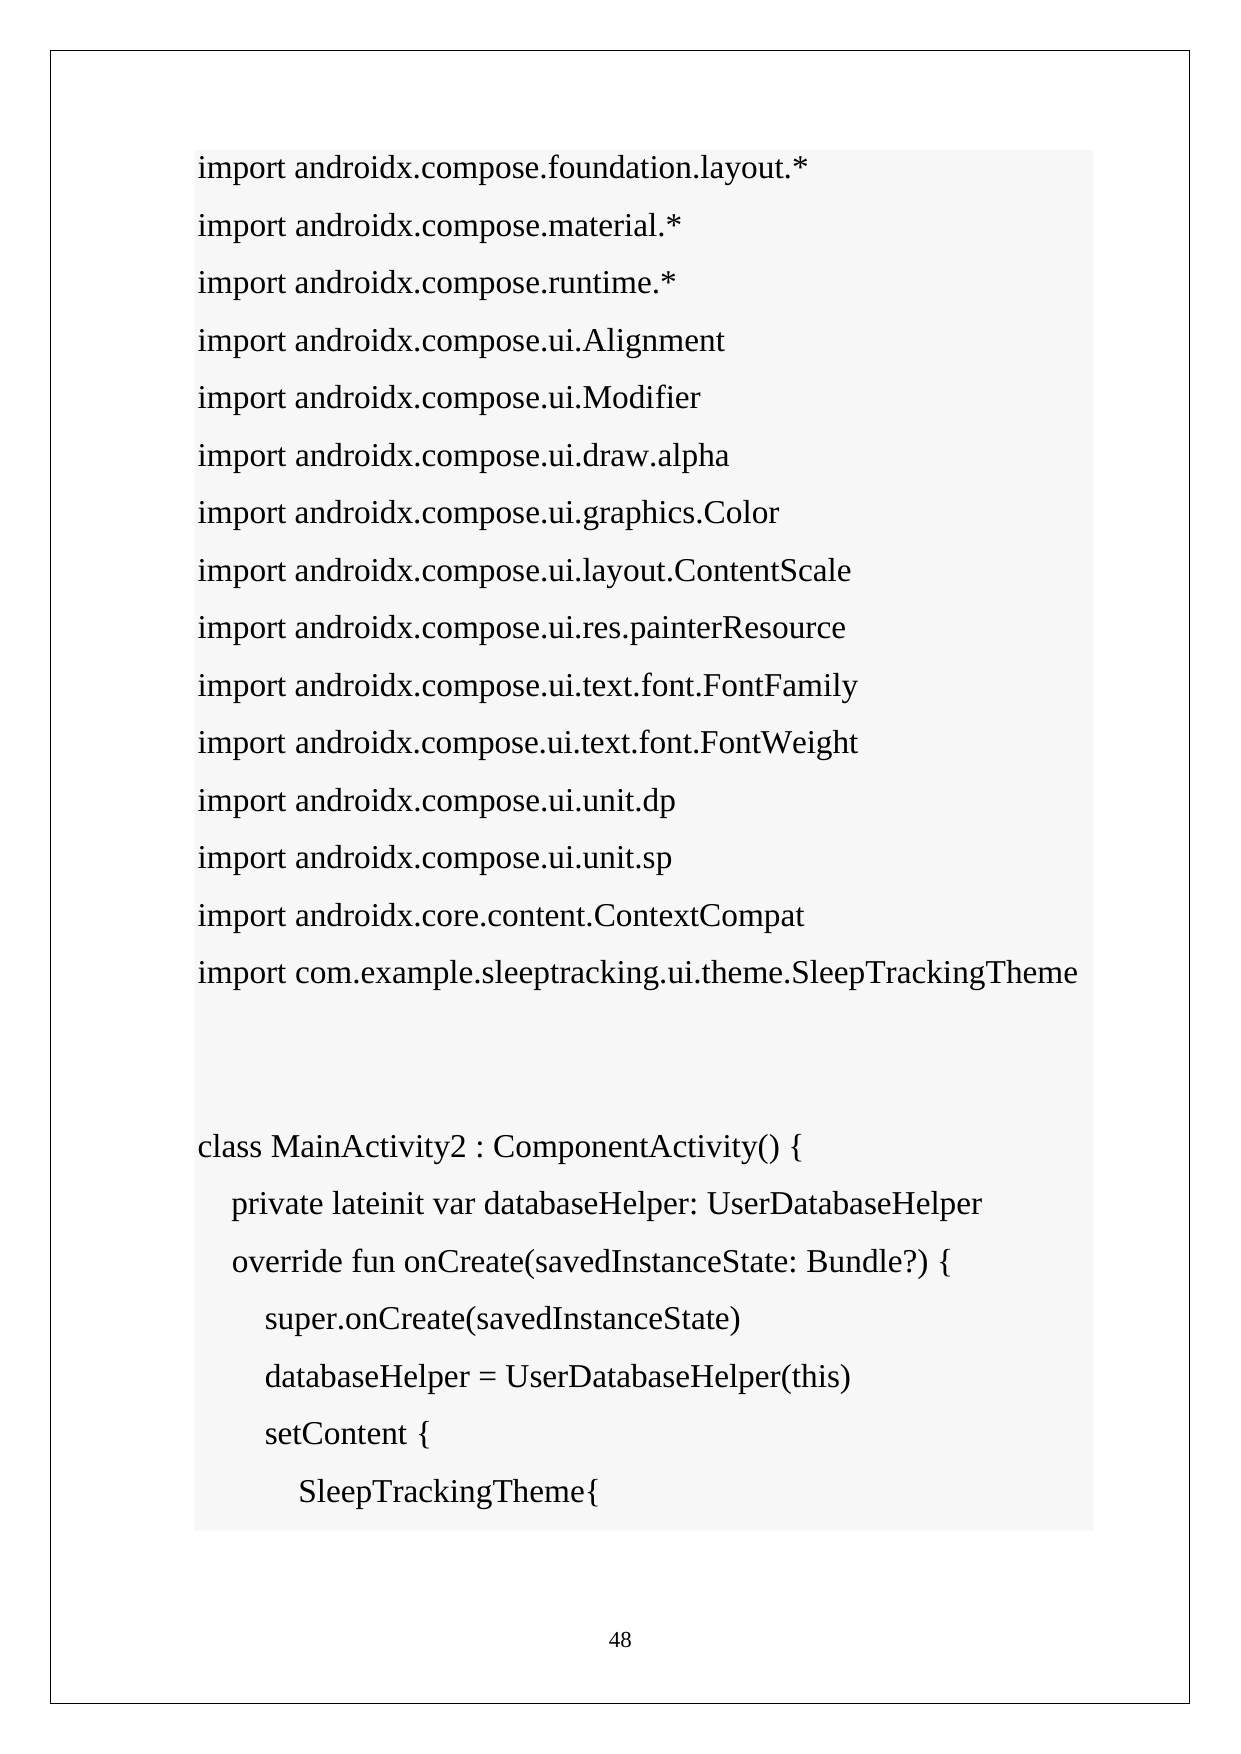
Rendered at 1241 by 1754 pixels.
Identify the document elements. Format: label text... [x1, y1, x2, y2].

text import androidx.compose.foundation.layout.* import androidx.compose.material.* [197, 147, 810, 243]
text SleepTrackingTheme{ [298, 1471, 1184, 1509]
text class MainActivity2 : ComponentActivity() { [197, 1126, 1184, 1164]
text super.onCreate(savedInstanceState) databaseHelper = UserDatabaseHelper(this) setContent { [264, 1298, 853, 1452]
text import androidx.compose.ui.unit.sp [197, 838, 1184, 876]
text import com.example.sleeptracking.ui.theme.SleepTrackingTheme [197, 953, 1184, 991]
text private lateinit var databaseHelper: UserDatabaseHelper override fun onCreate(savedInstanceState: Bundle?) { [231, 1183, 1066, 1279]
text import androidx.compose.ui.graphics.Color import androidx.compose.ui.layout.ContentScale import androidx.compose.ui.res.painterResource import androidx.compose.ui.text.font.FontFamily import androidx.compose.ui.text.font.FontWeight import androidx.compose.ui.unit.dp [197, 493, 865, 818]
text import androidx.core.content.ContextCompat [197, 895, 1184, 933]
text import androidx.compose.runtime.* import androidx.compose.ui.Alignment import androidx.compose.ui.Modifier import androidx.compose.ui.draw.alpha [197, 262, 762, 473]
